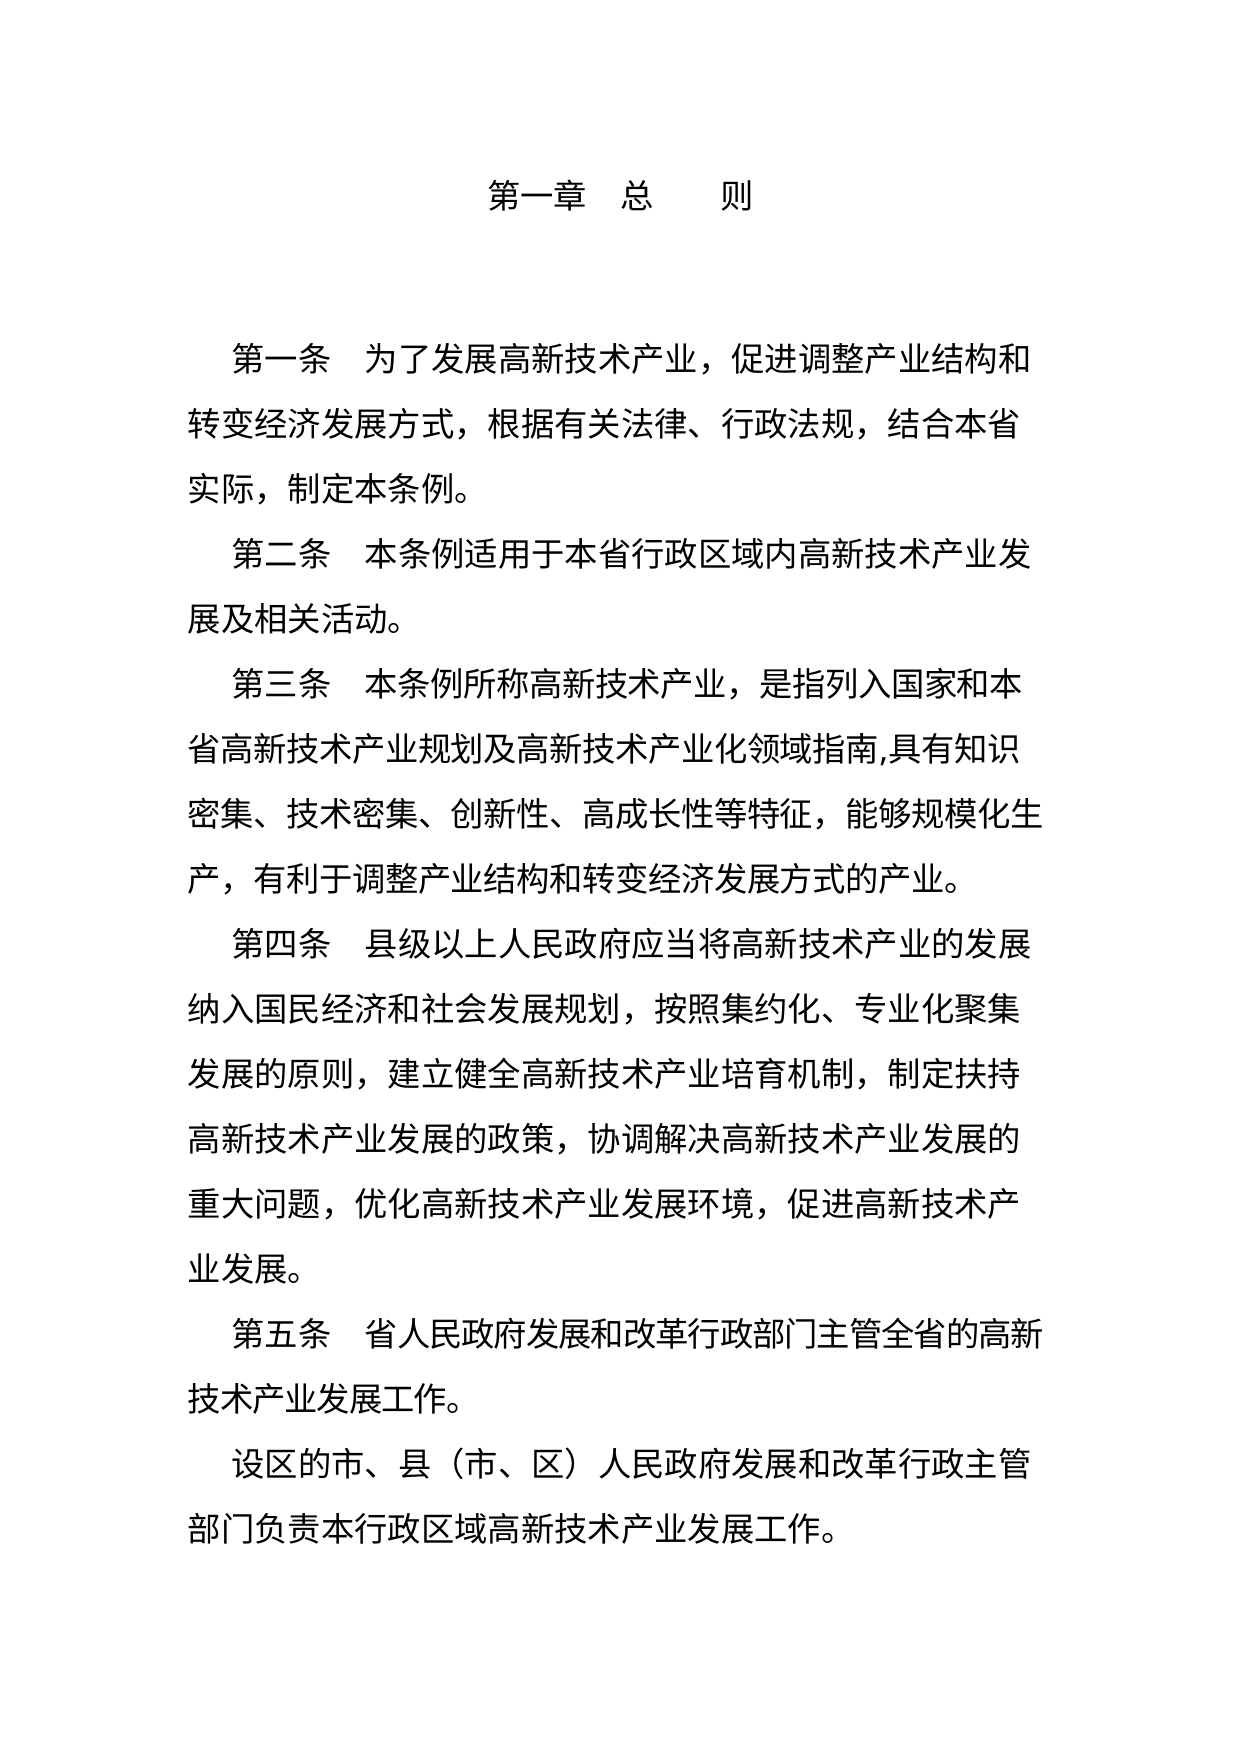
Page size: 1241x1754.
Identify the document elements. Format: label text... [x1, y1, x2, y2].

text 第二条 本条例适用于本省行政区域内高新技术产业发展及相关活动。 [187, 519, 1053, 649]
text 第五条 省人民政府发展和改革行政部门主管全省的高新技术产业发展工作。 [187, 1299, 1053, 1429]
text 第一条 为了发展高新技术产业，促进调整产业结构和转变经济发展方式，根据有关法律、行政法规，结合本省实际，制定本条例。 [187, 324, 1053, 519]
text 第三条 本条例所称高新技术产业，是指列入国家和本省高新技术产业规划及高新技术产业化领域指南,具有知识密集、技术密集、创新性、高成长性等特征，能够规模化生产，有利于调整产业结构和转变经济发展方式的产业。 [187, 649, 1053, 909]
text 设区的市、县（市、区）人民政府发展和改革行政主管部门负责本行政区域高新技术产业发展工作。 [187, 1429, 1053, 1559]
text 第一章 总 则 [187, 162, 1053, 227]
text 第四条 县级以上人民政府应当将高新技术产业的发展纳入国民经济和社会发展规划，按照集约化、专业化聚集发展的原则，建立健全高新技术产业培育机制，制定扶持高新技术产业发展的政策，协调解决高新技术产业发展的重大问题，优化高新技术产业发展环境，促进高新技术产业发展。 [187, 909, 1053, 1299]
